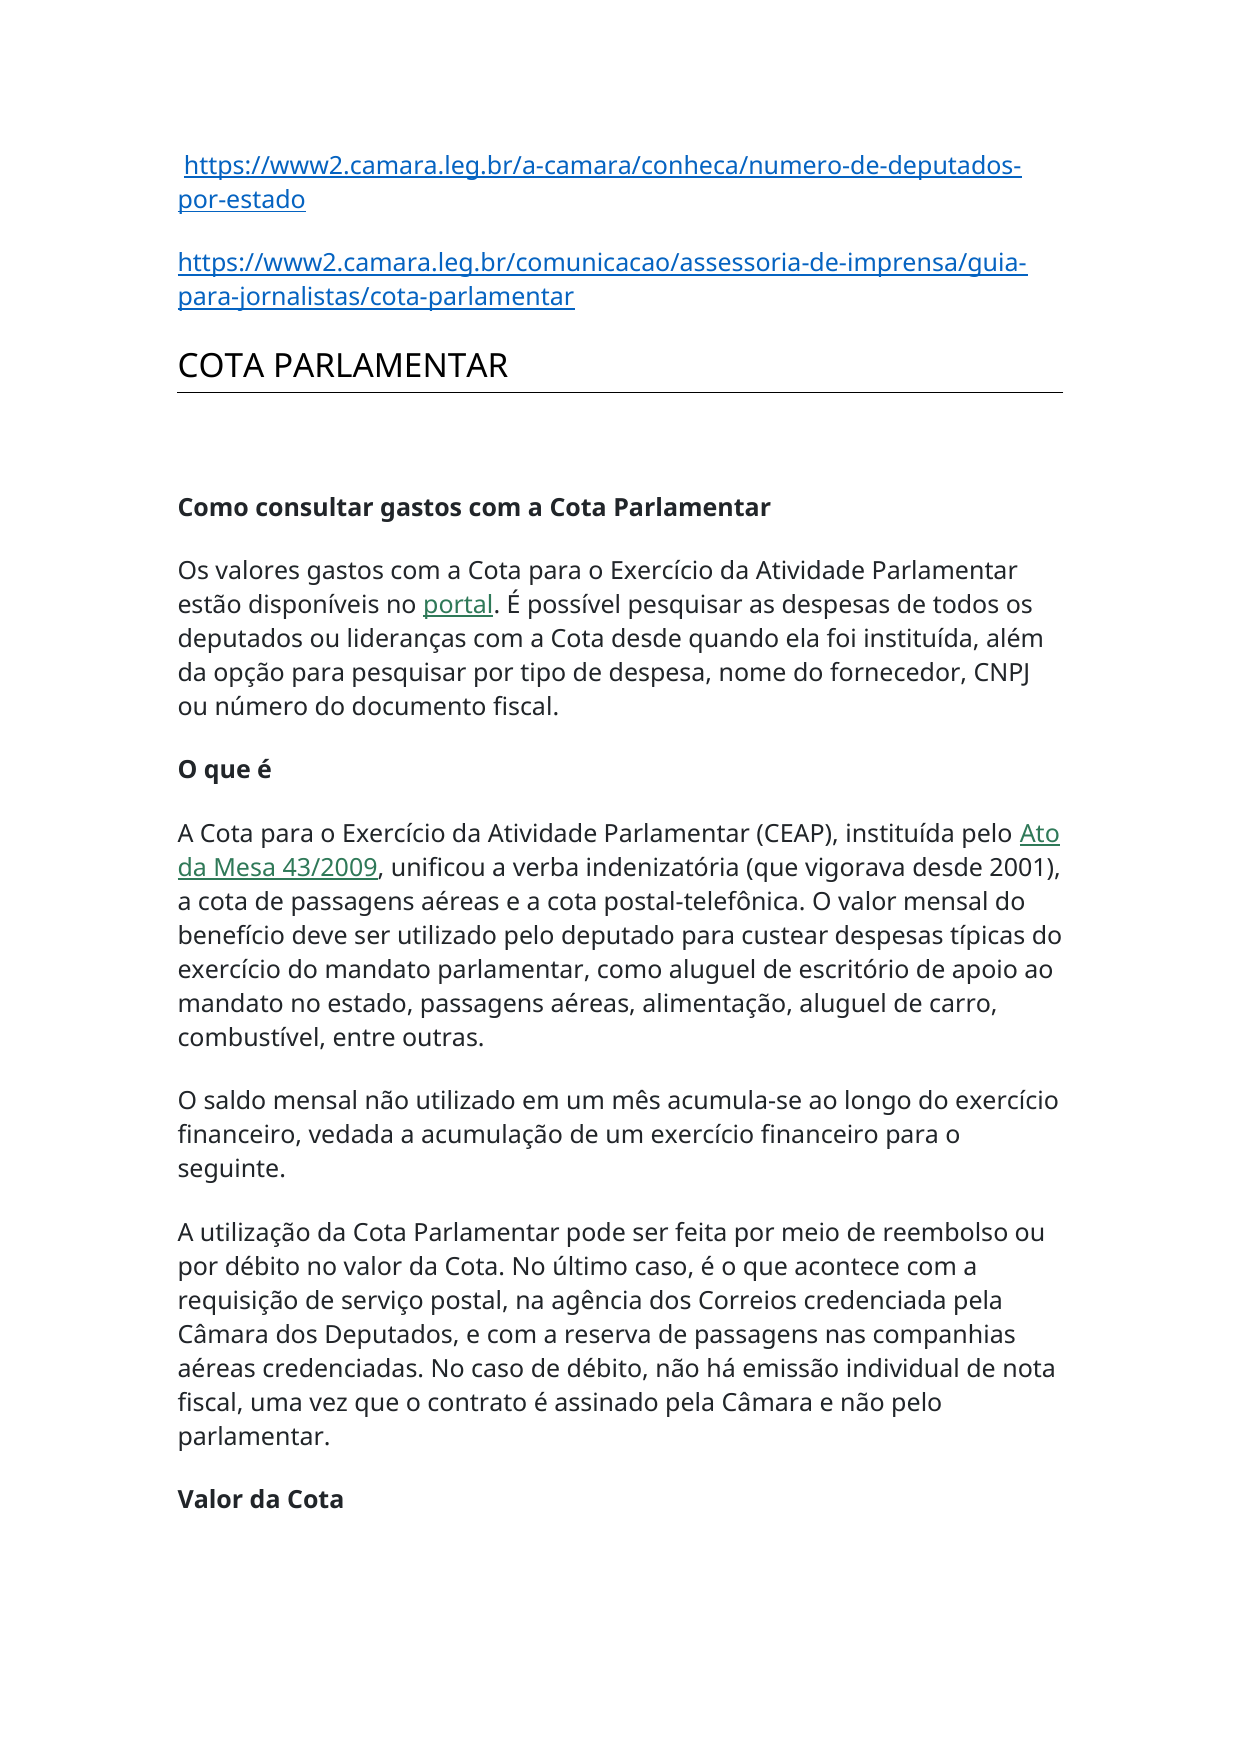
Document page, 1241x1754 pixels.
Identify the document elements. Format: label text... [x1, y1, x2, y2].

text A utilização da Cota Parlamentar pode ser feita por meio de reembolso ou por débito no valor da Cota. No último caso, é o que acontece com a requisição de serviço postal, na agência dos Correios credenciada pela Câmara dos Deputados, e com a reserva de passagens nas companhias aéreas credenciadas. No caso de débito, não há emissão individual de nota fiscal, uma vez que o contrato é assinado pela Câmara e não pelo parlamentar. [177, 1214, 1063, 1453]
text O que é [177, 752, 1063, 786]
text https://www2.camara.leg.br/comunicacao/assessoria-de-imprensa/guia-para-jornalistas/cota-parlamentar [177, 245, 1063, 313]
text A Cota para o Exercício da Atividade Parlamentar (CEAP), instituída pelo Ato da Mesa 43/2009, unificou a verba indenizatória (que vigorava desde 2001), a cota de passagens aéreas e a cota postal-telefônica. O valor mensal do benefício deve ser utilizado pelo deputado para custear despesas típicas do exercício do mandato parlamentar, como aluguel de escritório de apoio ao mandato no estado, passagens aéreas, alimentação, aluguel de carro, combustível, entre outras. [177, 815, 1063, 1054]
subtitle COTA PARLAMENTAR [177, 342, 1063, 392]
text Como consultar gastos com a Cota Parlamentar [177, 489, 1063, 523]
text O saldo mensal não utilizado em um mês acumula-se ao longo do exercício financeiro, vedada a acumulação de um exercício financeiro para o seguinte. [177, 1083, 1063, 1185]
text Valor da Cota [177, 1482, 1063, 1516]
text https://www2.camara.leg.br/a-camara/conheca/numero-de-deputados-por-estado [177, 148, 1063, 216]
text Os valores gastos com a Cota para o Exercício da Atividade Parlamentar estão disponíveis no portal. É possível pesquisar as despesas de todos os deputados ou lideranças com a Cota desde quando ela foi instituída, além da opção para pesquisar por tipo de despesa, nome do fornecedor, CNPJ ou número do documento fiscal. [177, 552, 1063, 723]
